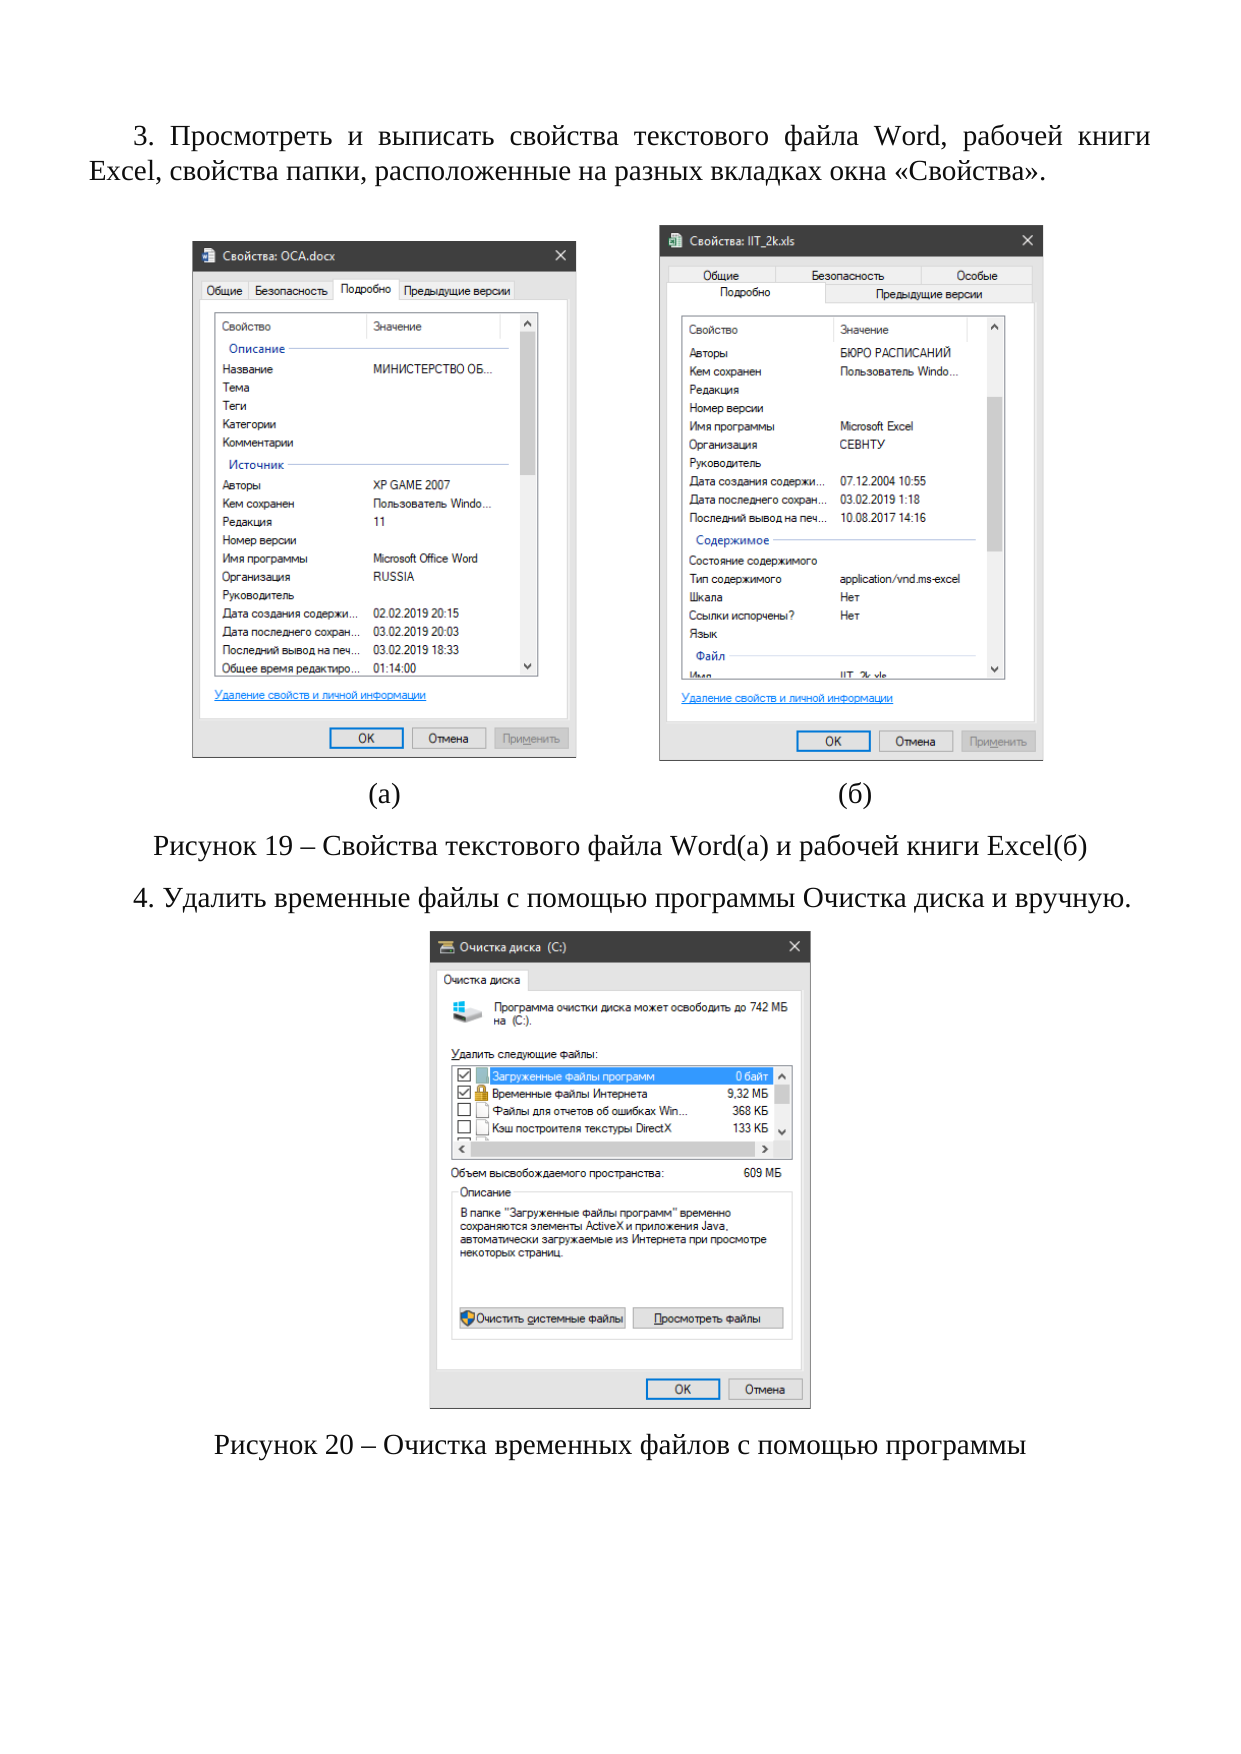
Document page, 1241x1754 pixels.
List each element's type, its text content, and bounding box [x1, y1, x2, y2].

text 4. Удалить временные файлы с помощью программы Очистка диска и вручную. [88, 880, 1152, 913]
text 3. Просмотреть и выписать свойства текстового файла Word, рабочей книги Excel, свойства папки, расположенные на разных вкладках окна «Свойства». [88, 118, 1152, 187]
text Рисунок 20 – Очистка временных файлов с помощью программы [88, 1427, 1152, 1460]
picture [659, 225, 1044, 761]
picture [429, 931, 811, 1409]
text Рисунок 19 – Свойства текстового файла Word(а) и рабочей книги Excel(б) [88, 828, 1152, 861]
picture [192, 241, 577, 758]
